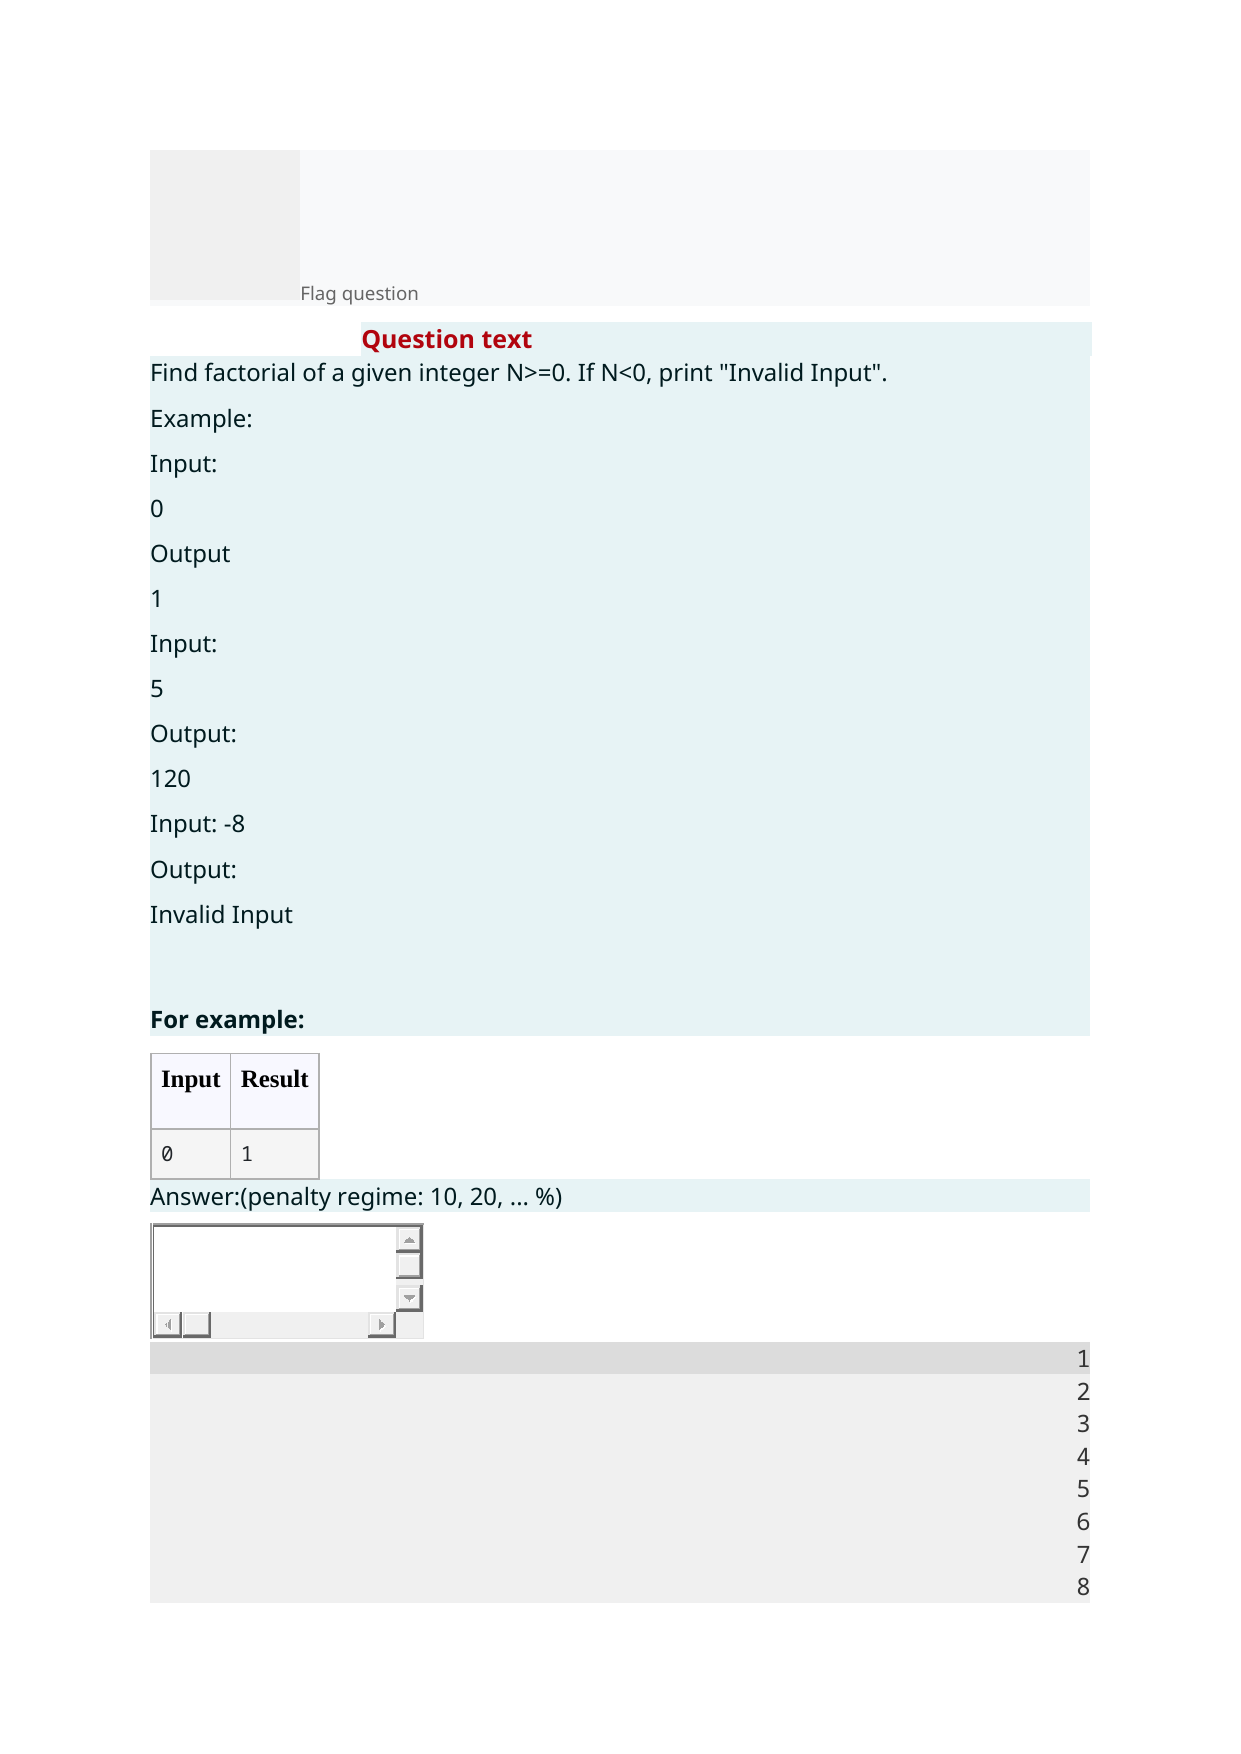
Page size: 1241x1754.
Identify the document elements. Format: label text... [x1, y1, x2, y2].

text Output [150, 537, 1090, 569]
text Find factorial of a given integer N>=0. If N<0, print "Invalid Input". [150, 356, 1090, 389]
text Question text [361, 322, 1092, 356]
text 5 [150, 1472, 1090, 1505]
text 3 [150, 1407, 1090, 1439]
text Flag question [150, 150, 1090, 306]
text Input: [150, 446, 1090, 479]
text Input: [150, 627, 1090, 659]
text For example: [150, 1003, 1090, 1036]
text Input: -8 [150, 807, 1090, 840]
text 4 [150, 1439, 1090, 1472]
table_header Result [231, 1054, 318, 1128]
text Output: [150, 852, 1090, 885]
text 1 [150, 1342, 1090, 1374]
text Answer:(penalty regime: 10, 20, ... %) [150, 1179, 1090, 1212]
text Invalid Input [150, 897, 1090, 930]
table_header Input [152, 1054, 230, 1128]
text 0 [150, 492, 1090, 524]
text 2 [150, 1374, 1090, 1407]
table_cell 0 [152, 1130, 230, 1178]
text 1 [150, 582, 1090, 614]
text Example: [150, 401, 1090, 434]
text 6 [150, 1505, 1090, 1537]
text 120 [150, 762, 1090, 795]
table_cell 1 [231, 1130, 318, 1178]
text Output: [150, 717, 1090, 750]
text 7 [150, 1537, 1090, 1570]
text 5 [150, 672, 1090, 704]
text 8 [150, 1570, 1090, 1603]
